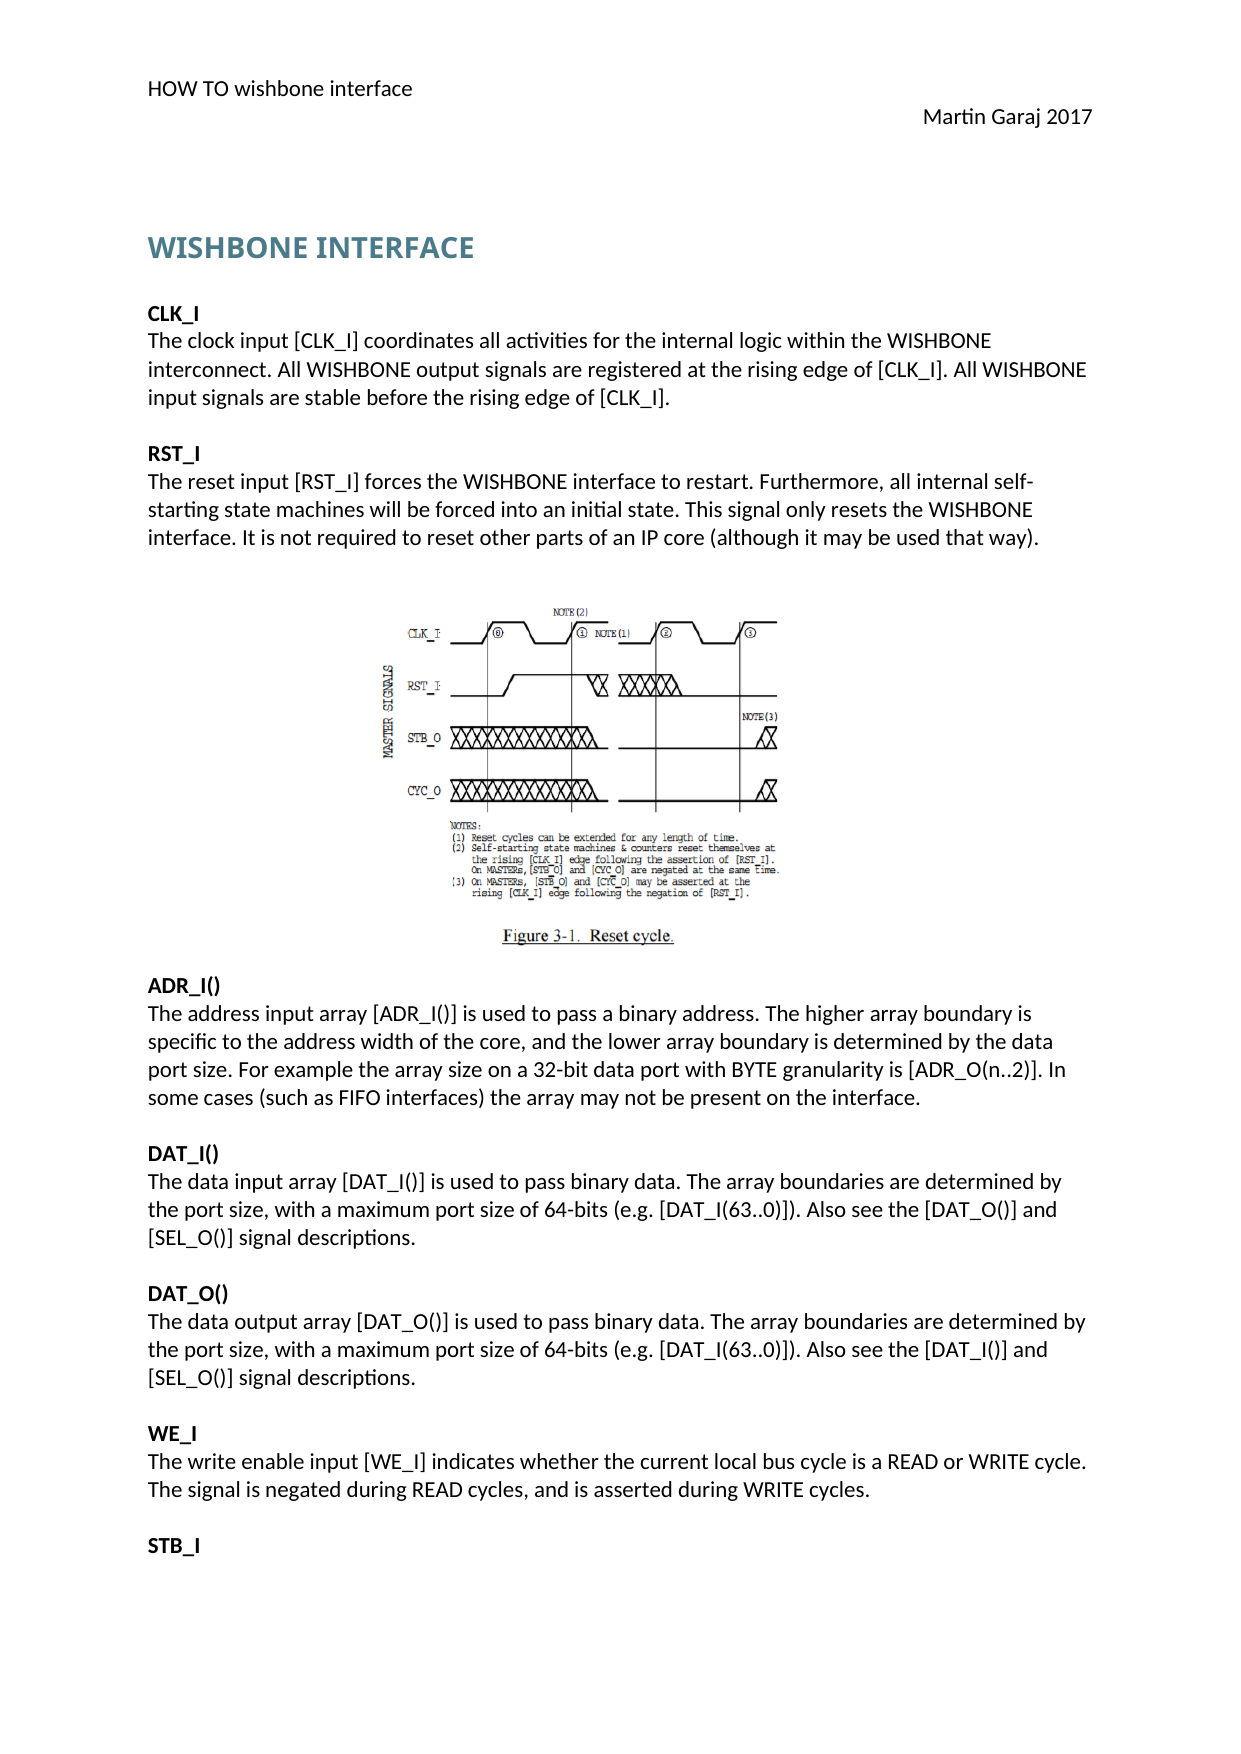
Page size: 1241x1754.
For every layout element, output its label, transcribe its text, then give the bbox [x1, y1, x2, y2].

picture [353, 573, 819, 964]
text The clock input [CLK_I] coordinates all activities for the internal logic within the WISHBONE interconnect. All WISHBONE output signals are registered at the rising edge of [CLK_I]. All WISHBONE input signals are stable before the rising edge of [CLK_I]. [148, 327, 1093, 411]
text DAT_I() [148, 1139, 1093, 1167]
text DAT_O() [148, 1279, 1093, 1307]
text STB_I [148, 1532, 1093, 1559]
text CLK_I [148, 299, 1093, 327]
text The reset input [RST_I] forces the WISHBONE interface to restart. Furthermore, all internal self-starting state machines will be forced into an initial state. This signal only resets the WISHBONE interface. It is not required to reset other parts of an IP core (although it may be used that way). [148, 467, 1093, 551]
text The data output array [DAT_O()] is used to pass binary data. The array boundaries are determined by the port size, with a maximum port size of 64-bits (e.g. [DAT_I(63..0)]). Also see the [DAT_I()] and [SEL_O()] signal descriptions. [148, 1307, 1093, 1391]
subtitle WISHBONE INTERFACE [148, 228, 1093, 267]
text ADR_I() [148, 971, 1093, 999]
text RST_I [148, 439, 1093, 467]
text The data input array [DAT_I()] is used to pass binary data. The array boundaries are determined by the port size, with a maximum port size of 64-bits (e.g. [DAT_I(63..0)]). Also see the [DAT_O()] and [SEL_O()] signal descriptions. [148, 1167, 1093, 1251]
text WE_I [148, 1419, 1093, 1447]
text The write enable input [WE_I] indicates whether the current local bus cycle is a READ or WRITE cycle. The signal is negated during READ cycles, and is asserted during WRITE cycles. [148, 1447, 1093, 1503]
text The address input array [ADR_I()] is used to pass a binary address. The higher array boundary is specific to the address width of the core, and the lower array boundary is determined by the data port size. For example the array size on a 32-bit data port with BYTE granularity is [ADR_O(n..2)]. In some cases (such as FIFO interfaces) the array may not be present on the interface. [148, 999, 1093, 1111]
